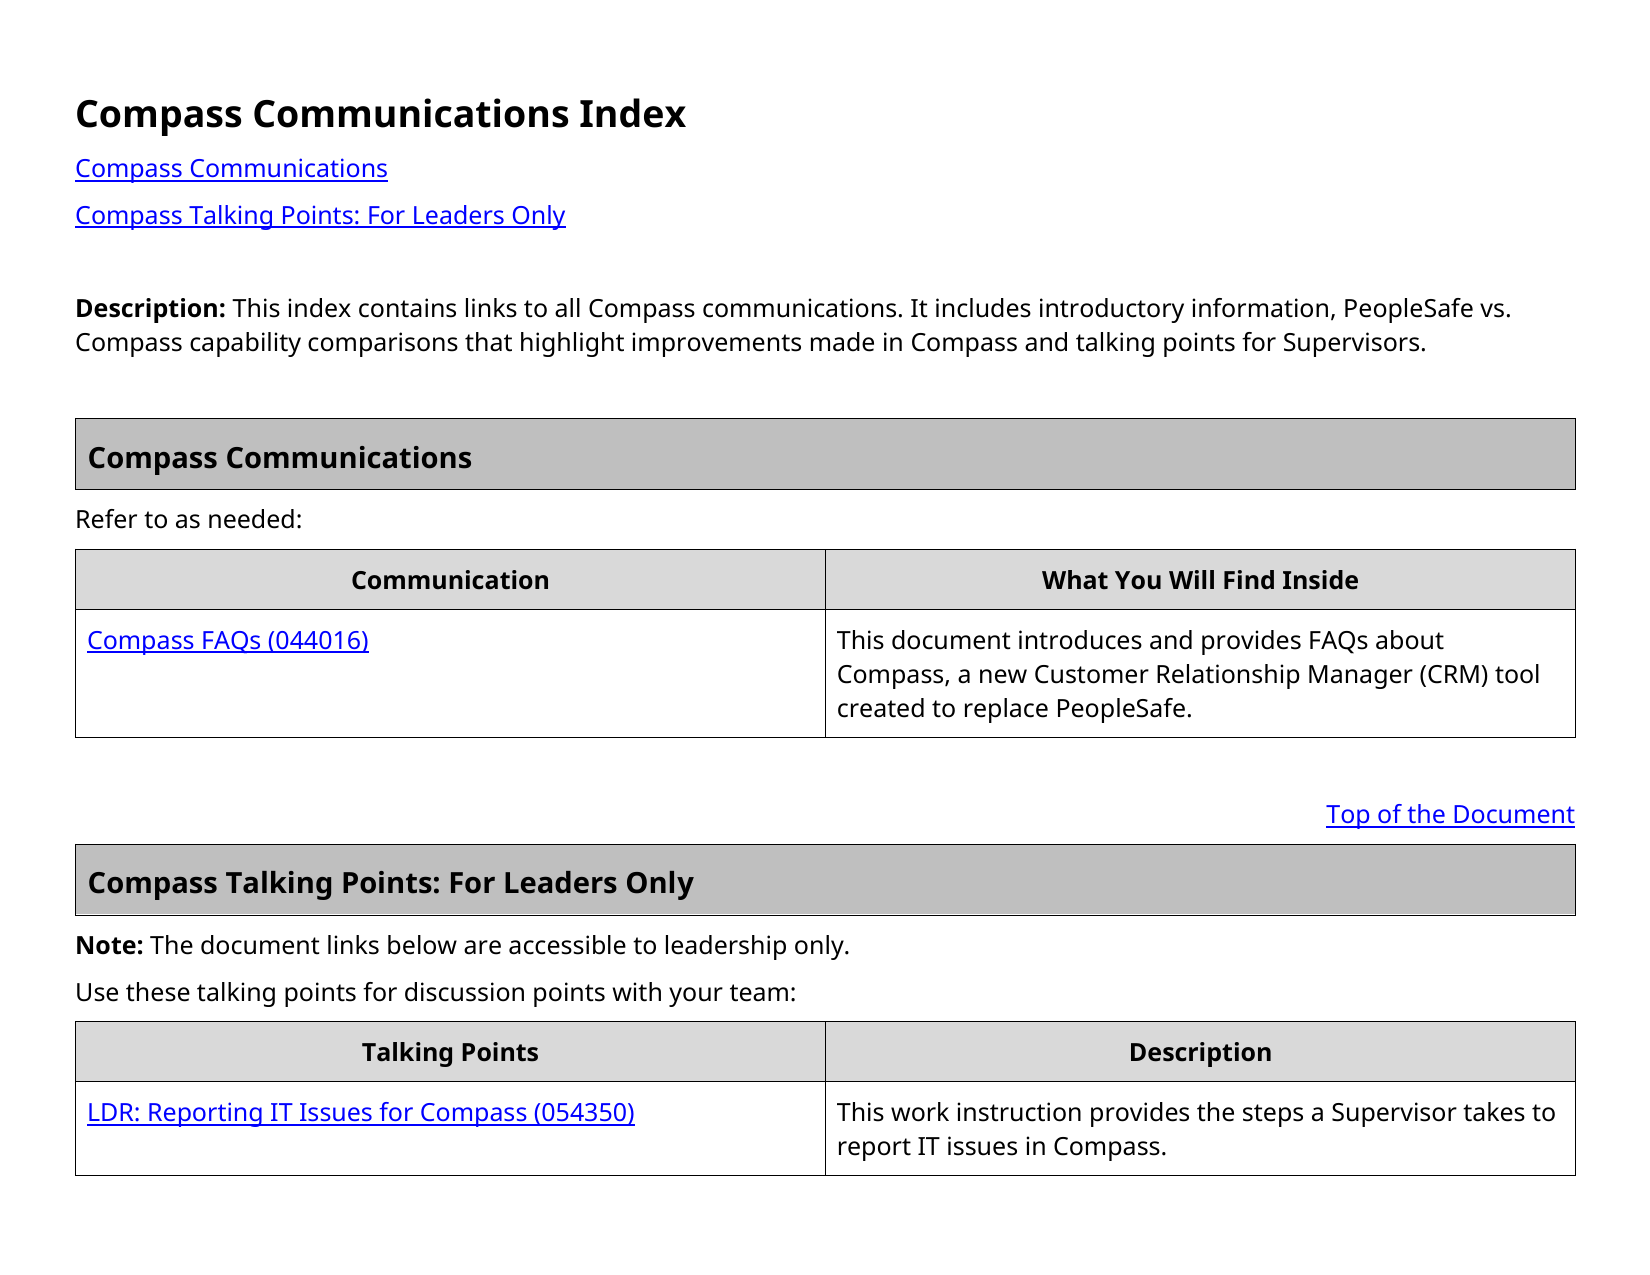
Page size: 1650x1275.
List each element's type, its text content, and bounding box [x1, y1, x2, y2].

text Refer to as needed: [75, 502, 1575, 536]
table_header Compass Communications [76, 419, 1575, 489]
text Use these talking points for discussion points with your team: [75, 974, 1575, 1009]
table_header Talking Points [76, 1022, 825, 1081]
table_cell LDR: Reporting IT Issues for Compass (054350) [76, 1082, 825, 1175]
text Description: This index contains links to all Compass communications. It includes introductory information, PeopleSafe vs. Compass capability comparisons that highlight improvements made in Compass and talking points for Supervisors. [75, 291, 1575, 359]
table_header Compass Talking Points: For Leaders Only [76, 845, 1575, 914]
table_header Description [826, 1022, 1575, 1081]
text Compass Communications [75, 151, 1575, 185]
table_cell Compass FAQs (044016) [76, 610, 825, 737]
table_cell This document introduces and provides FAQs about Compass, a new Customer Relationship Manager (CRM) tool created to replace PeopleSafe. [826, 610, 1575, 737]
subtitle Compass Communications Index [75, 87, 1575, 138]
table_header Communication [76, 550, 825, 609]
text Top of the Document [75, 797, 1575, 831]
table_cell This work instruction provides the steps a Supervisor takes to report IT issues in Compass. [826, 1082, 1575, 1175]
text Compass Talking Points: For Leaders Only [75, 198, 1575, 232]
table_header What You Will Find Inside [826, 550, 1575, 609]
text Note: The document links below are accessible to leadership only. [75, 928, 1575, 962]
